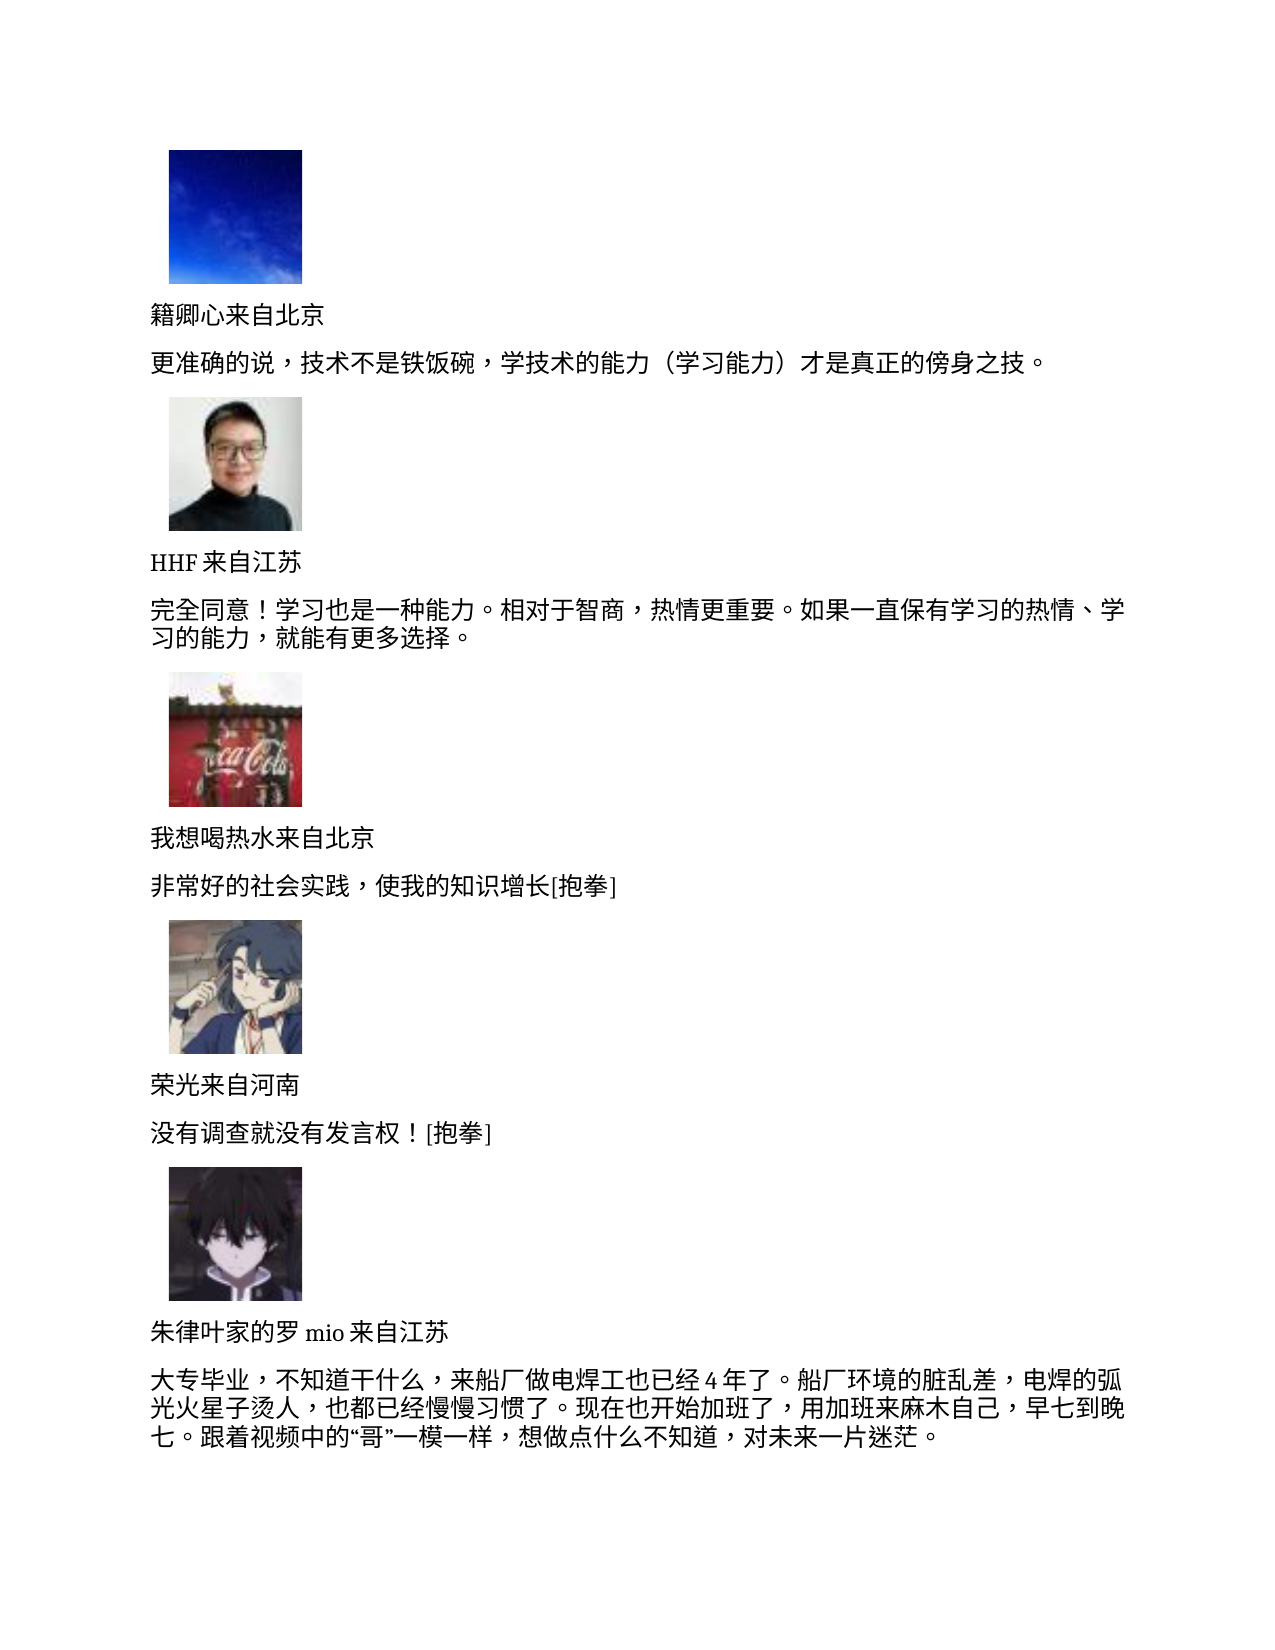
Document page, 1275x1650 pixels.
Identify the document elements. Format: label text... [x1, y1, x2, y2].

text 没有调查就没有发言权！[抱拳] [150, 1119, 1125, 1148]
text 荣光来自河南 [150, 1072, 1125, 1101]
text HHF来自江苏 [150, 549, 1125, 578]
text 非常好的社会实践，使我的知识增长[抱拳] [150, 872, 1125, 901]
picture [168, 1167, 303, 1301]
picture [168, 150, 303, 284]
text 朱律叶家的罗mio来自江苏 [150, 1319, 1125, 1348]
text 完全同意！学习也是一种能力。相对于智商，热情更重要。如果一直保有学习的热情、学习的能力，就能有更多选择。 [150, 597, 1125, 654]
text 籍卿心来自北京 [150, 302, 1125, 331]
text 我想喝热水来自北京 [150, 825, 1125, 854]
text 大专毕业，不知道干什么，来船厂做电焊工也已经4年了。船厂环境的脏乱差，电焊的弧光火星子烫人，也都已经慢慢习惯了。现在也开始加班了，用加班来麻木自己，早七到晚七。跟着视频中的“哥”一模一样，想做点什么不知道，对未来一片迷茫。 [150, 1367, 1125, 1453]
picture [168, 672, 303, 807]
picture [168, 920, 303, 1054]
picture [168, 397, 303, 531]
text 更准确的说，技术不是铁饭碗，学技术的能力（学习能力）才是真正的傍身之技。 [150, 349, 1125, 378]
